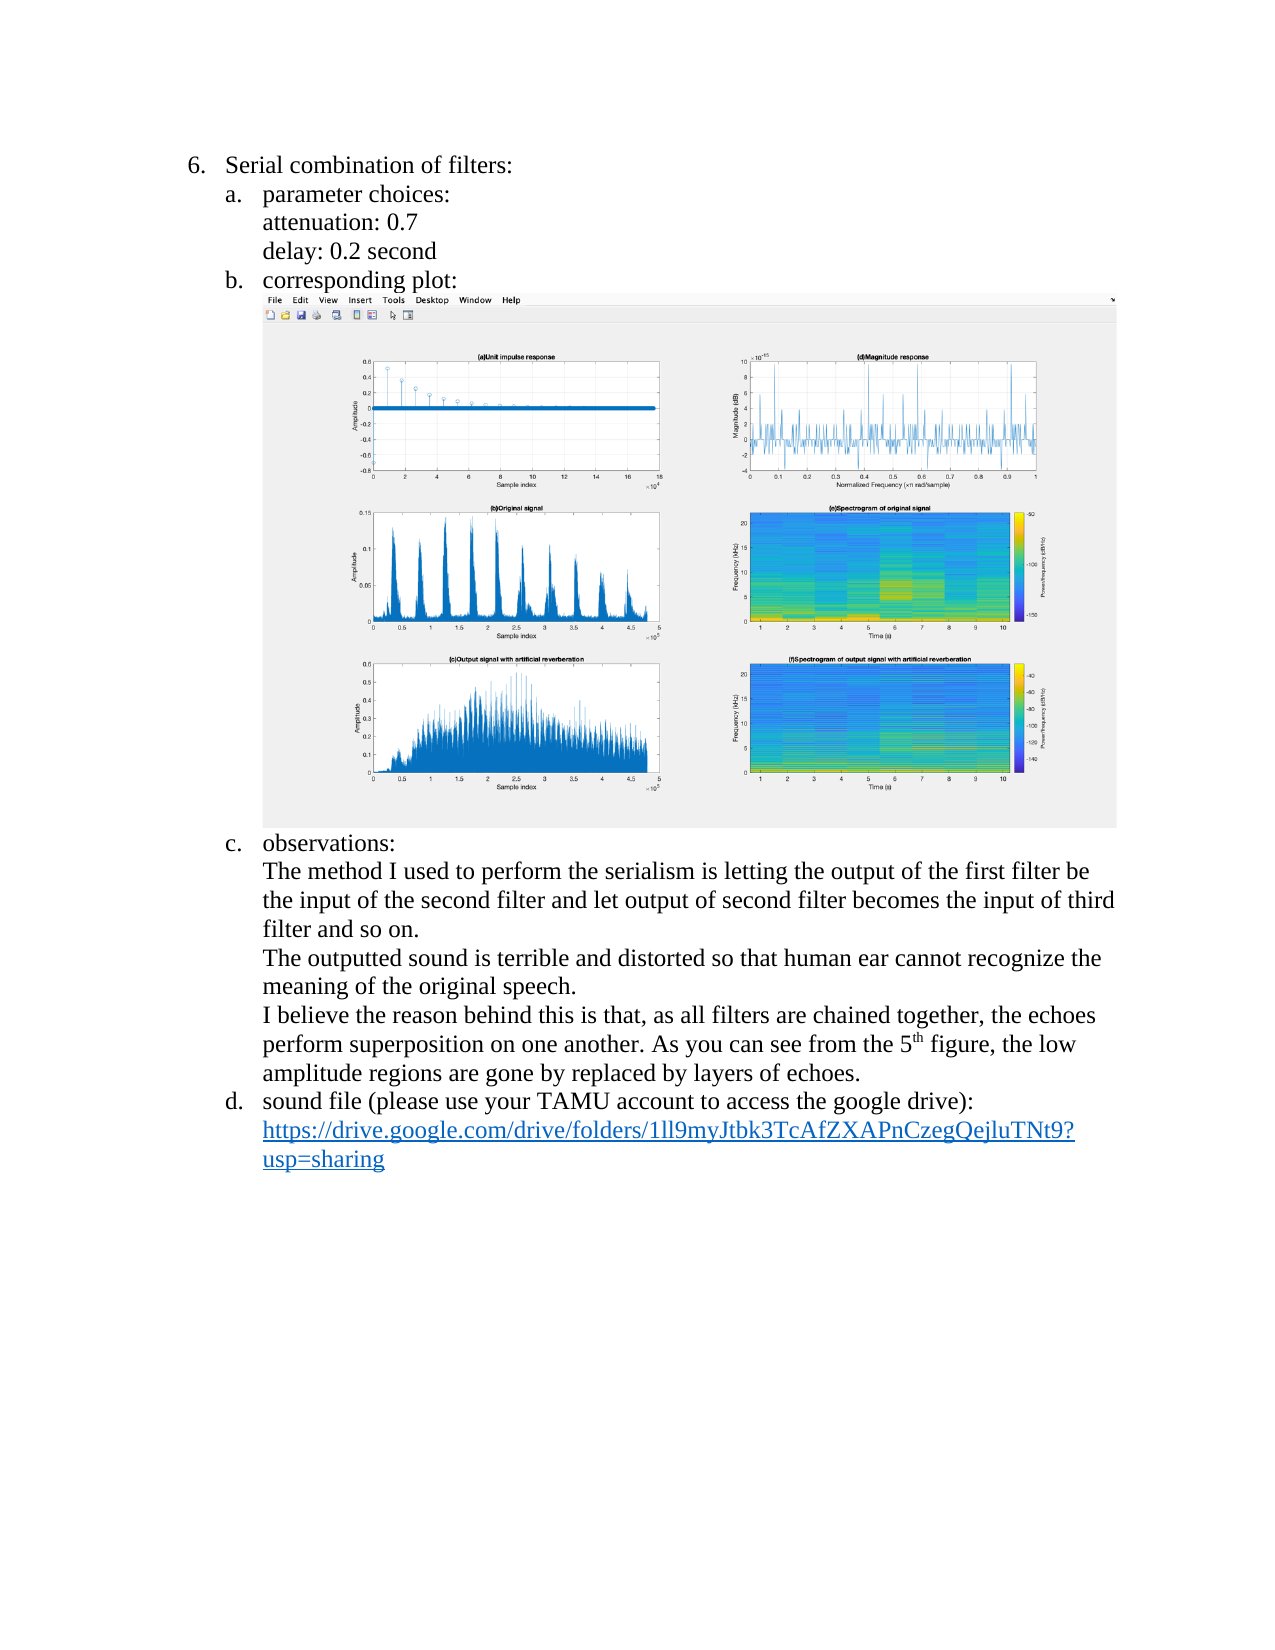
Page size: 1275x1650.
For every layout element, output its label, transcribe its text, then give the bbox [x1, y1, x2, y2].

list delay: 0.2 second [262, 236, 1125, 265]
list sound file (please use your TAMU account to access the google drive): [225, 1086, 1125, 1115]
list attenuation: 0.7 [262, 207, 1125, 236]
list The method I used to perform the serialism is letting the output of the first filter be the input of the second filter and let output of second filter becomes the input of third filter and so on. [262, 856, 1125, 943]
list I believe the reason behind this is that, as all filters are chained together, the echoes perform superposition on one another. As you can see from the 5th figure, the low amplitude regions are gone by replaced by layers of echoes. [262, 1000, 1125, 1086]
list Serial combination of filters: [187, 150, 1125, 179]
list https://drive.google.com/drive/folders/1ll9myJtbk3TcAfZXAPnCzegQejluTNt9?usp=sharing [262, 1115, 1125, 1173]
list The outputted sound is terrible and distorted so that human ear cannot recognize the meaning of the original speech. [262, 943, 1125, 1000]
list observations: [225, 828, 1125, 856]
list parameter choices: [225, 179, 1125, 207]
picture [262, 293, 1117, 828]
